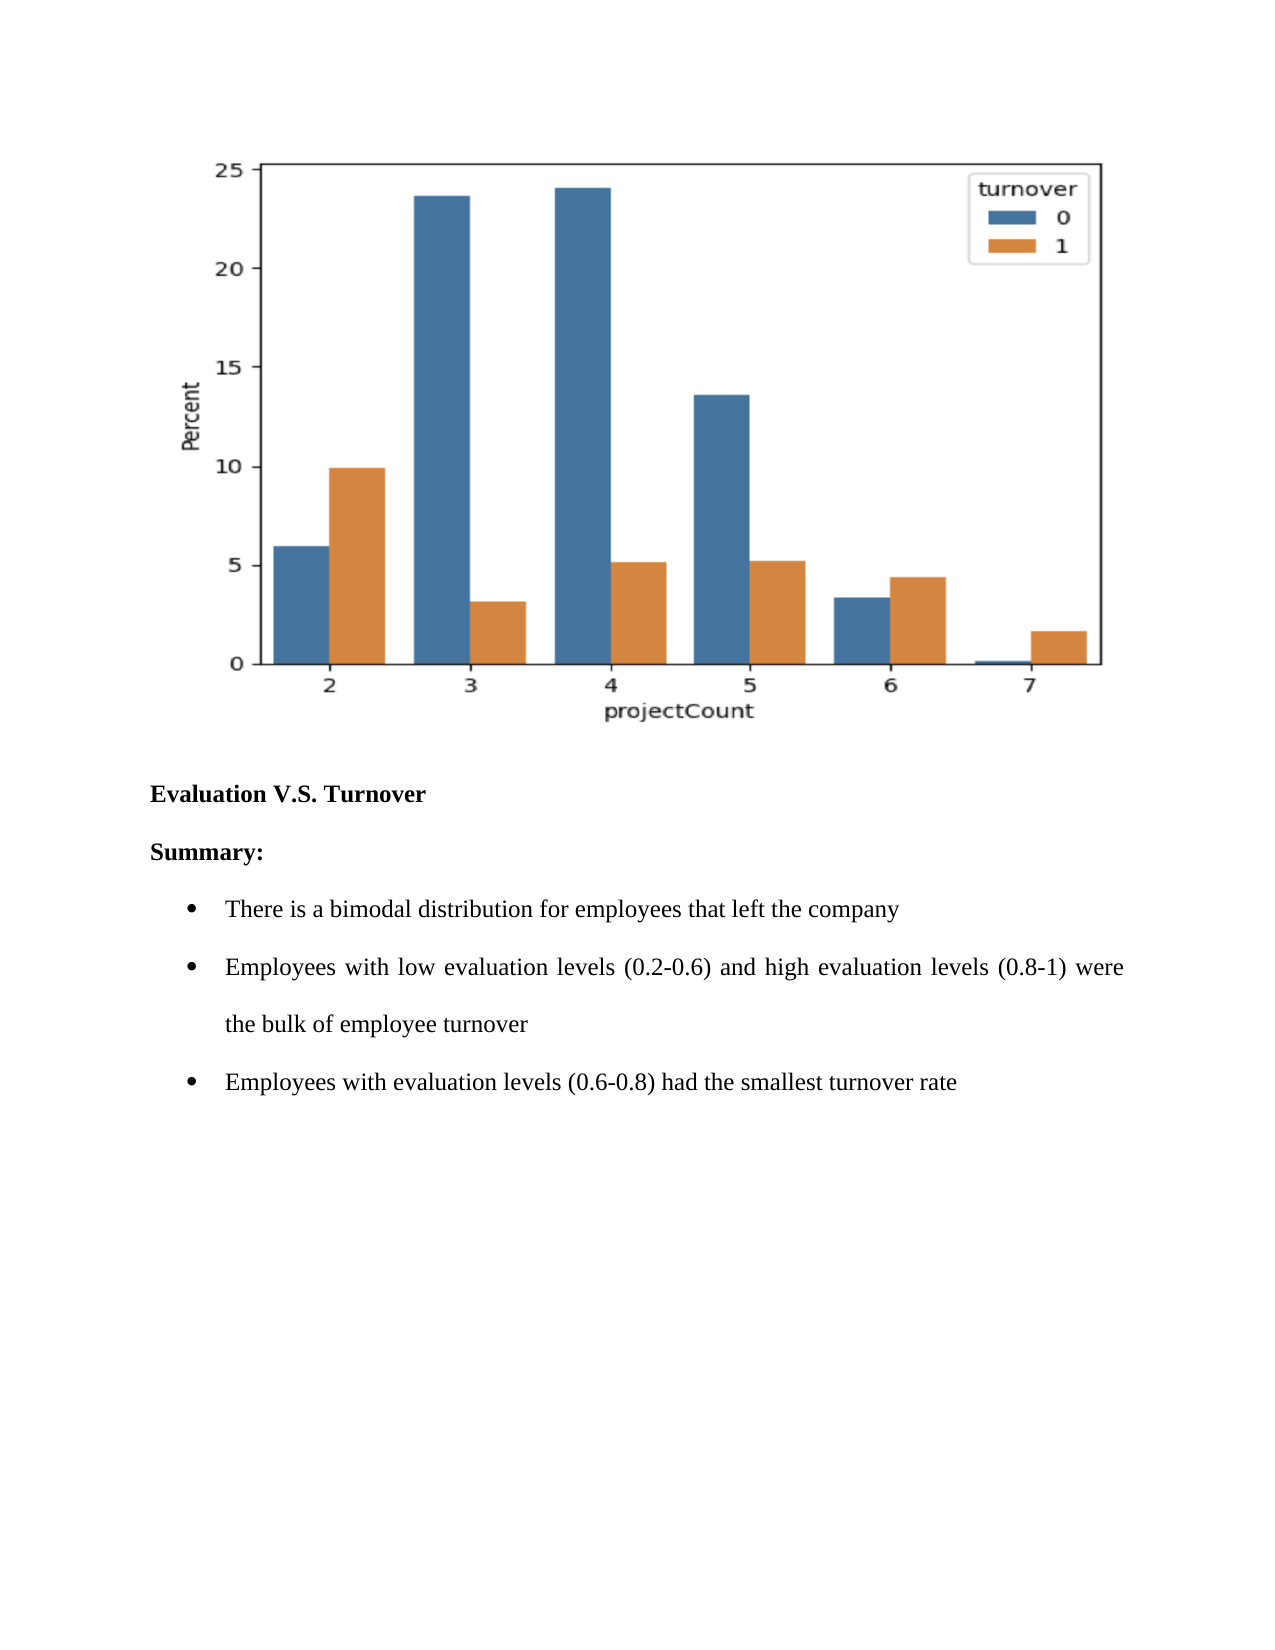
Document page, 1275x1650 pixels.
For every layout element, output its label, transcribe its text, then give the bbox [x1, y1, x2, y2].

list Employees with evaluation levels (0.6-0.8) had the smallest turnover rate [187, 1067, 1125, 1096]
text Summary: [150, 837, 1125, 866]
text Evaluation V.S. Turnover [150, 779, 1125, 808]
list Employees with low evaluation levels (0.2-0.6) and high evaluation levels (0.8-1) were the bulk of employee turnover [187, 952, 1125, 1038]
list There is a bimodal distribution for employees that left the company [187, 894, 1125, 923]
